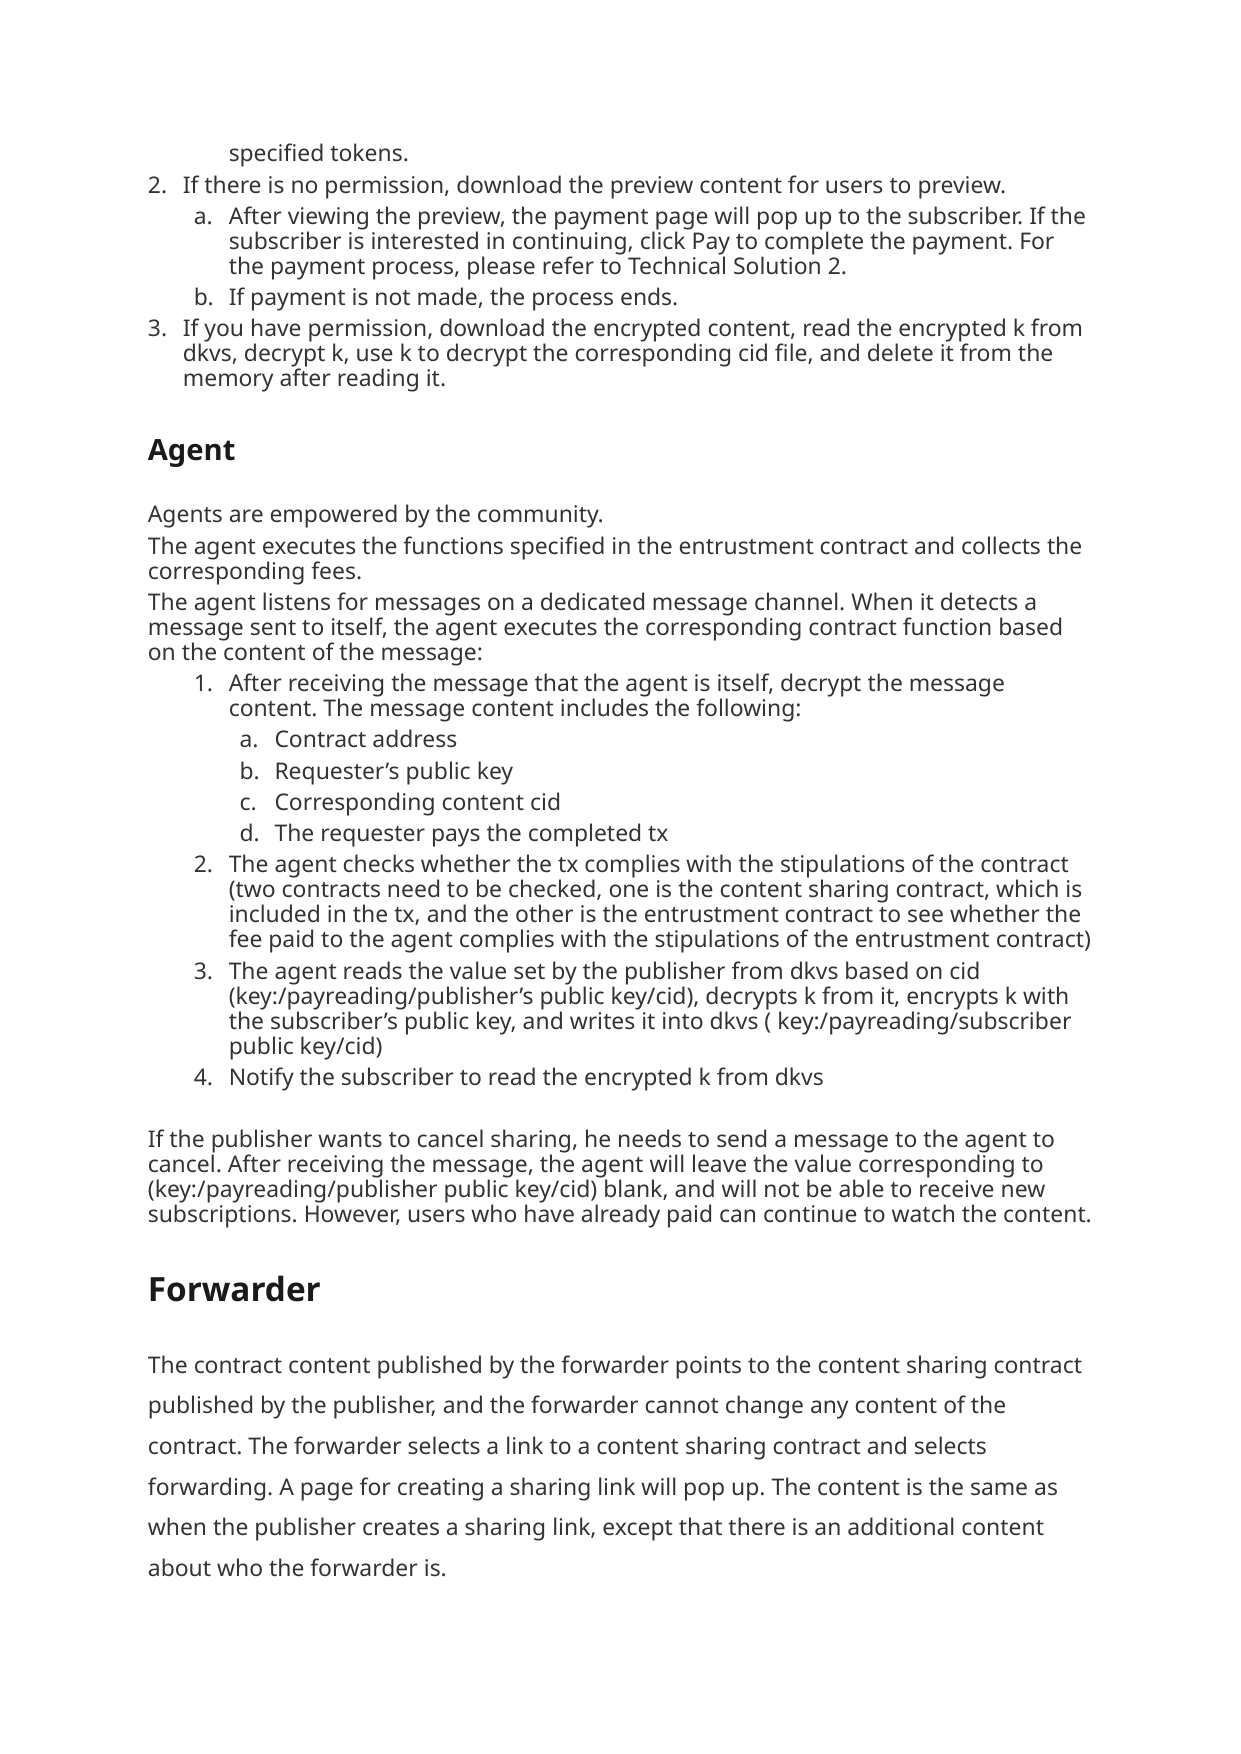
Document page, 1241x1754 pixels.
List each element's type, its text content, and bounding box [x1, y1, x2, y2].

list The requester pays the completed tx [239, 822, 1093, 847]
text The contract content published by the forwarder points to the content sharing contract published by the publisher, and the forwarder cannot change any content of the contract. The forwarder selects a link to a content sharing contract and selects forwarding. A page for creating a sharing link will pop up. The content is the same as when the publisher creates a sharing link, except that there is an additional content about who the forwarder is. [148, 1349, 1093, 1583]
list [193, 142, 1093, 167]
text Agents are empowered by the community. [148, 503, 1093, 528]
list The agent checks whether the tx complies with the stipulations of the contract (two contracts need to be checked, one is the content sharing contract, which is included in the tx, and the other is the entrustment contract to see whether the fee paid to the agent complies with the stipulations of the entrustment contract) [193, 853, 1093, 953]
text The agent listens for messages on a dedicated message channel. When it detects a message sent to itself, the agent executes the corresponding contract function based on the content of the message: [148, 590, 1093, 665]
list The agent reads the value set by the publisher from dkvs based on cid (key:/payreading/publisher’s public key/cid), decrypts k from it, encrypts k with the subscriber’s public key, and writes it into dkvs ( key:/payreading/subscriber public key/cid) [193, 959, 1093, 1059]
list Contract address [239, 728, 1093, 753]
list If you have permission, download the encrypted content, read the encrypted k from dkvs, decrypt k, use k to decrypt the corresponding cid file, and delete it from the memory after reading it. [148, 317, 1093, 392]
list Corresponding content cid [239, 790, 1093, 815]
subtitle Agent [148, 429, 1093, 469]
text If the publisher wants to cancel sharing, he needs to send a message to the agent to cancel. After receiving the message, the agent will leave the value corresponding to (key:/payreading/publisher public key/cid) blank, and will not be able to receive new subscriptions. However, users who have already paid can continue to watch the content. [148, 1128, 1093, 1228]
list If payment is not made, the process ends. [193, 286, 1093, 311]
list If there is no permission, download the preview content for users to preview. [148, 173, 1093, 198]
list After receiving the message that the agent is itself, decrypt the message content. The message content includes the following: [193, 672, 1093, 722]
list Requester’s public key [239, 759, 1093, 784]
text The agent executes the functions specified in the entrustment contract and collects the corresponding fees. [148, 534, 1093, 584]
list After viewing the preview, the payment page will pop up to the subscriber. If the subscriber is interested in continuing, click Pay to complete the payment. For the payment process, please refer to Technical Solution 2. [193, 204, 1093, 279]
subtitle Forwarder [148, 1265, 1093, 1311]
list Notify the subscriber to read the encrypted k from dkvs [193, 1065, 1093, 1090]
